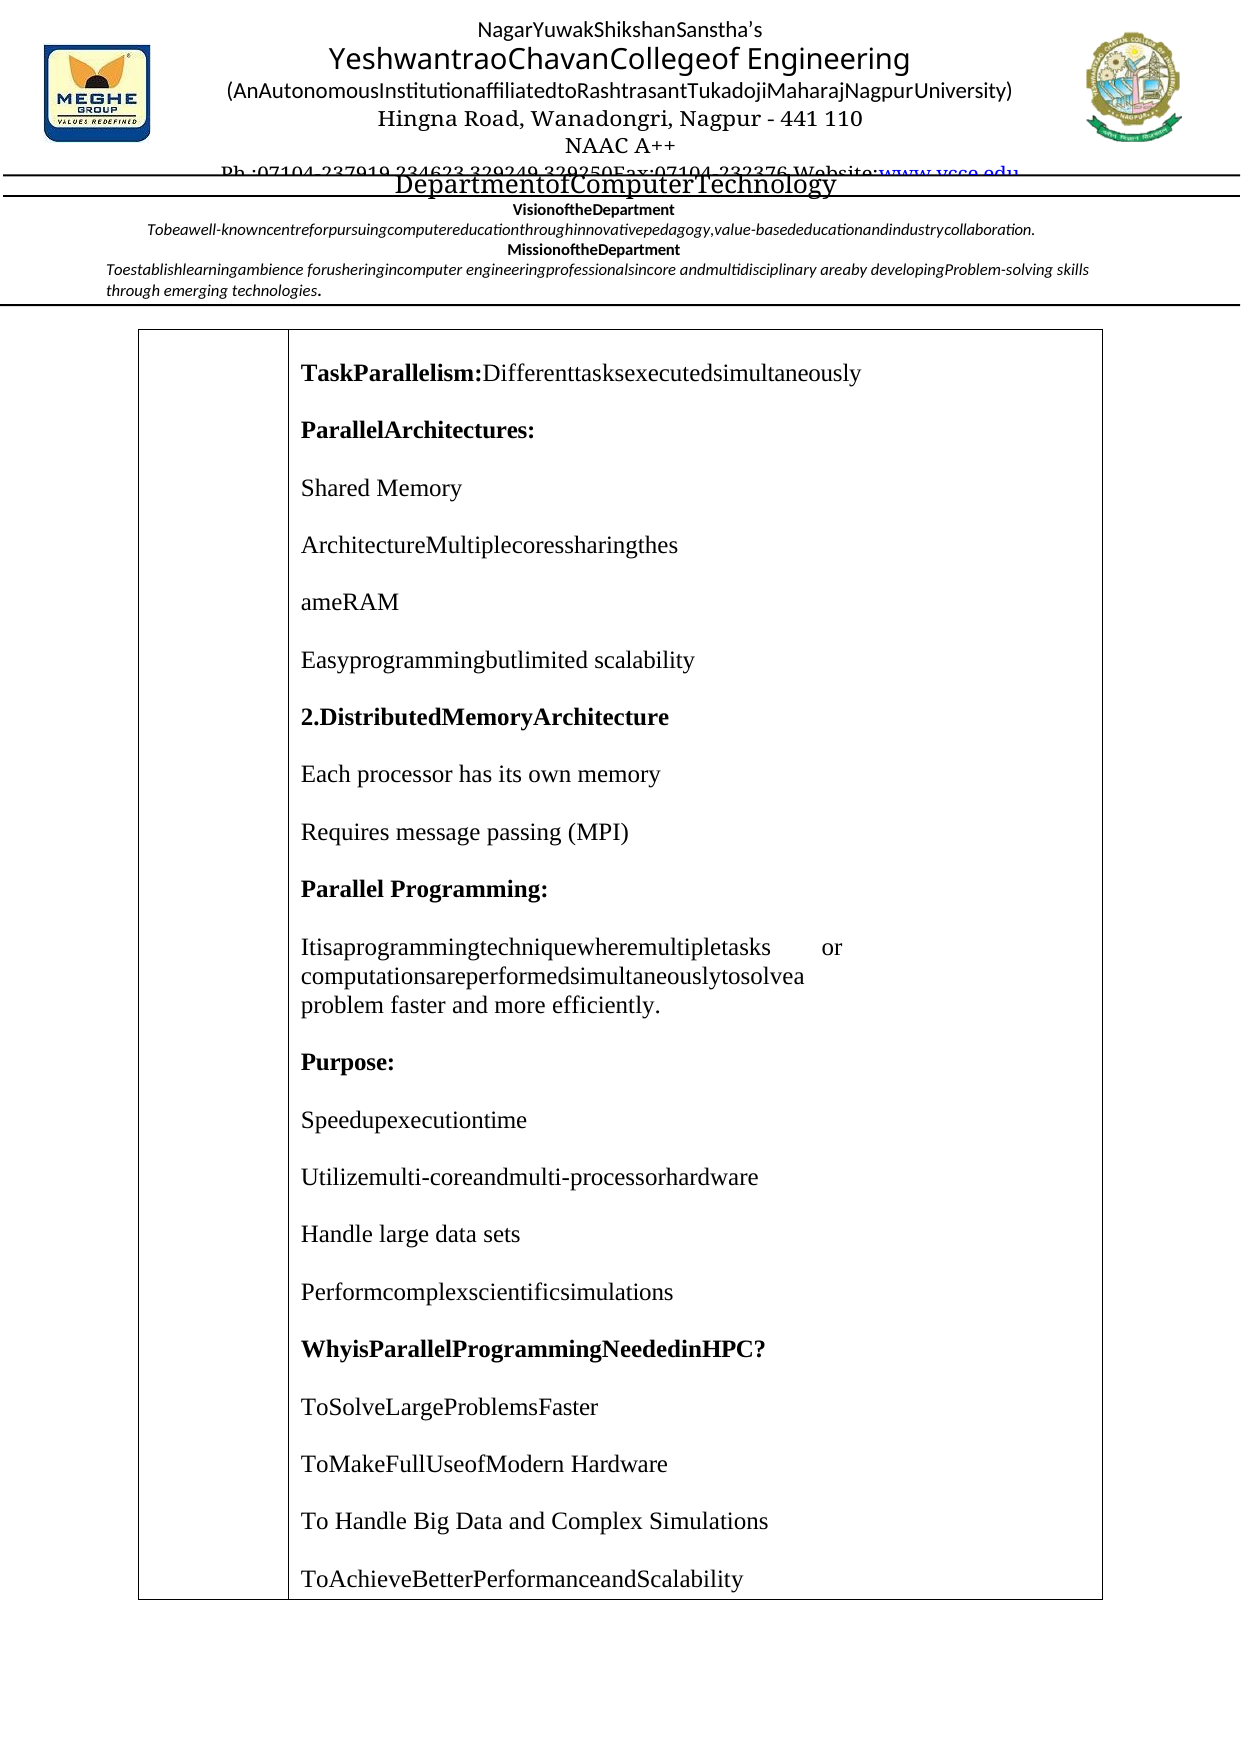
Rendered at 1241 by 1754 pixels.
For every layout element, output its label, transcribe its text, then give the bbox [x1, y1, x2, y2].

picture [1086, 31, 1183, 142]
text Tobeawell-knowncentreforpursuingcomputereducationthroughinnovativepedagogy,value-basededucationandindustrycollaboration. [106, 219, 1092, 239]
subtitle DepartmentofComputerTechnology [3, 171, 1240, 195]
table_header [139, 330, 288, 1599]
table_header TaskParallelism:Differenttasksexecutedsimultaneously ParallelArchitectures: Shared Memory ArchitectureMultiplecoressharingthesameRAM Easyprogrammingbutlimited scalability 2.DistributedMemoryArchitecture Each processor has its own memory Requires message passing (MPI) Parallel Programming: Itisaprogrammingtechniquewheremultipletasks or computationsareperformedsimultaneouslytosolvea problem faster and more efficiently. Purpose: Speedupexecutiontime Utilizemulti-coreandmulti-processorhardware Handle large data sets Performcomplexscientificsimulations WhyisParallelProgrammingNeededinHPC? ToSolveLargeProblemsFaster ToMakeFullUseofModern Hardware To Handle Big Data and Complex Simulations ToAchieveBetterPerformanceandScalability [289, 330, 1102, 1599]
subtitle VisionoftheDepartment [513, 199, 1240, 219]
subtitle MissionoftheDepartment [507, 239, 1240, 259]
text Toestablishlearningambience forusheringincomputer engineeringprofessionalsincore andmultidisciplinary areaby developingProblem-solving skills through emerging technologies. [106, 259, 1092, 300]
picture [43, 43, 151, 143]
